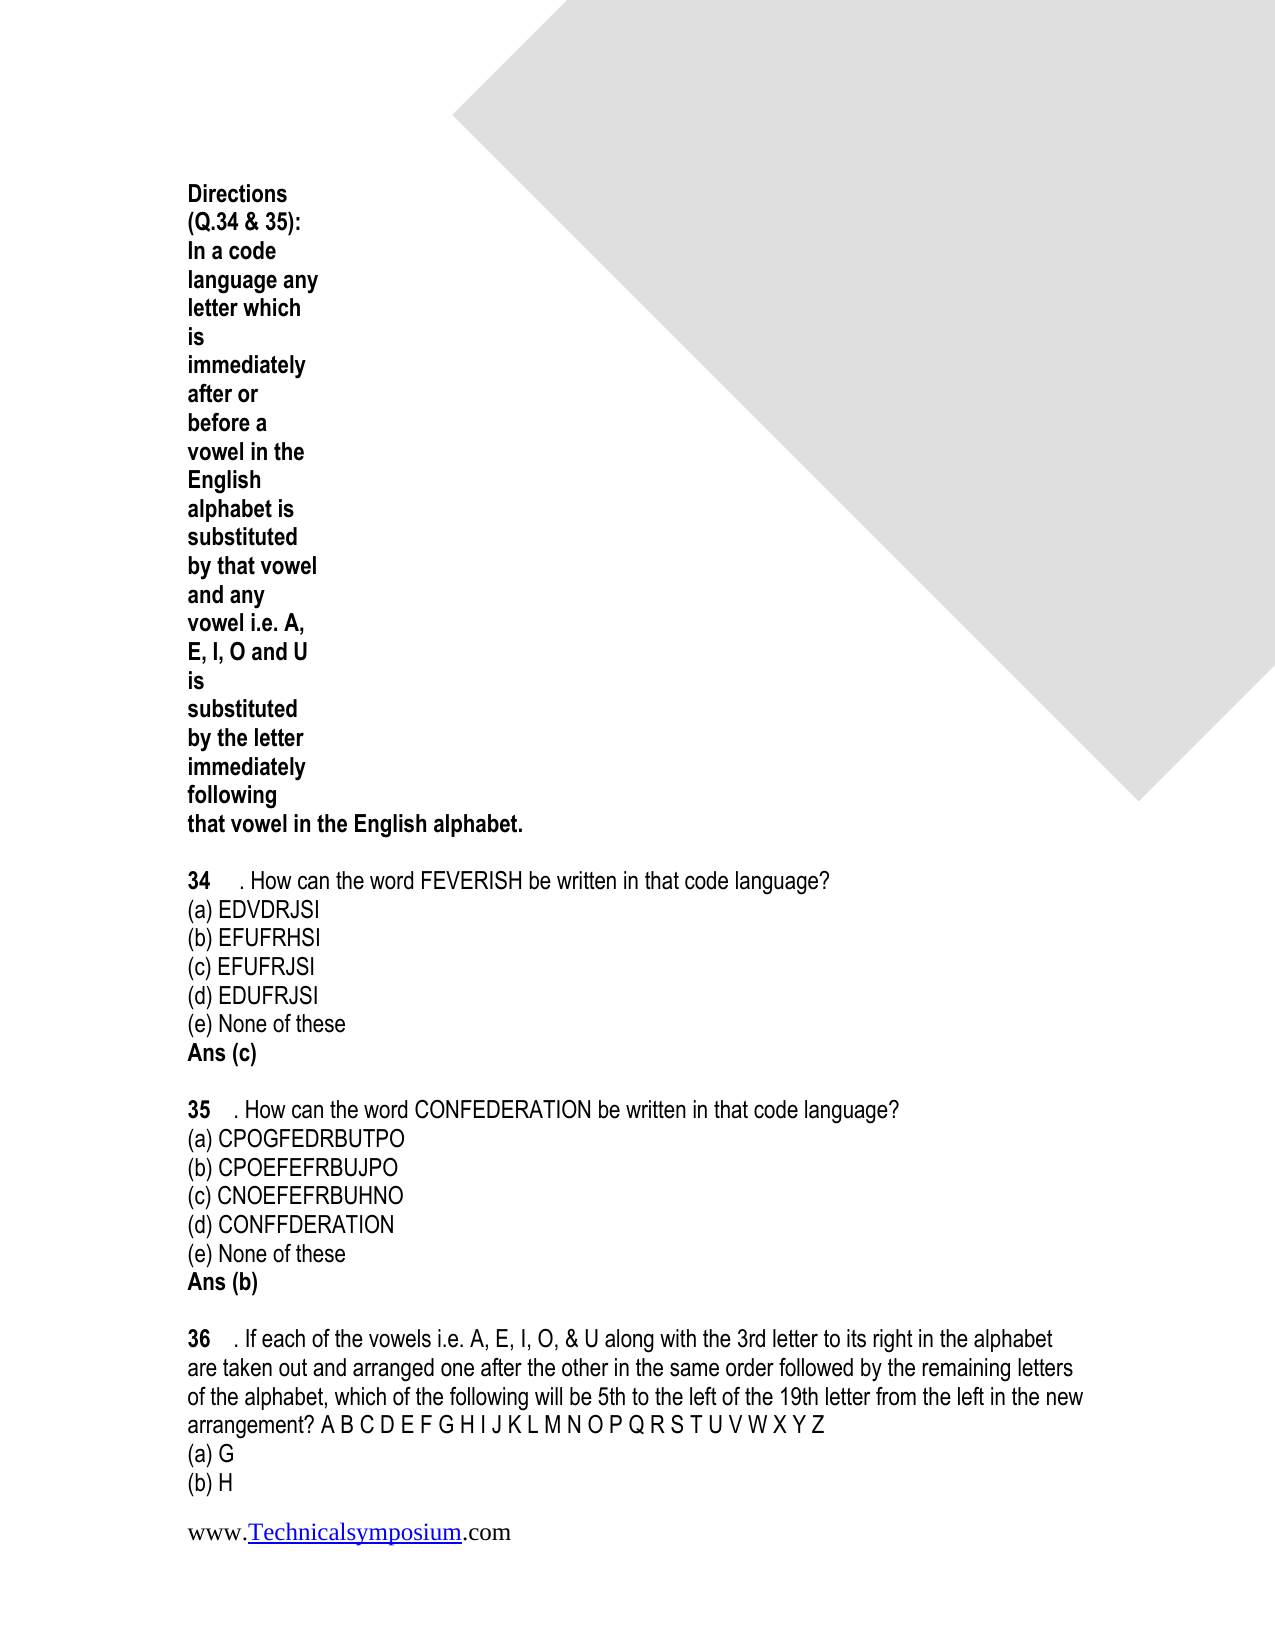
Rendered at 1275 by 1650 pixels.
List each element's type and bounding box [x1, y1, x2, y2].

text [187, 150, 1087, 1496]
